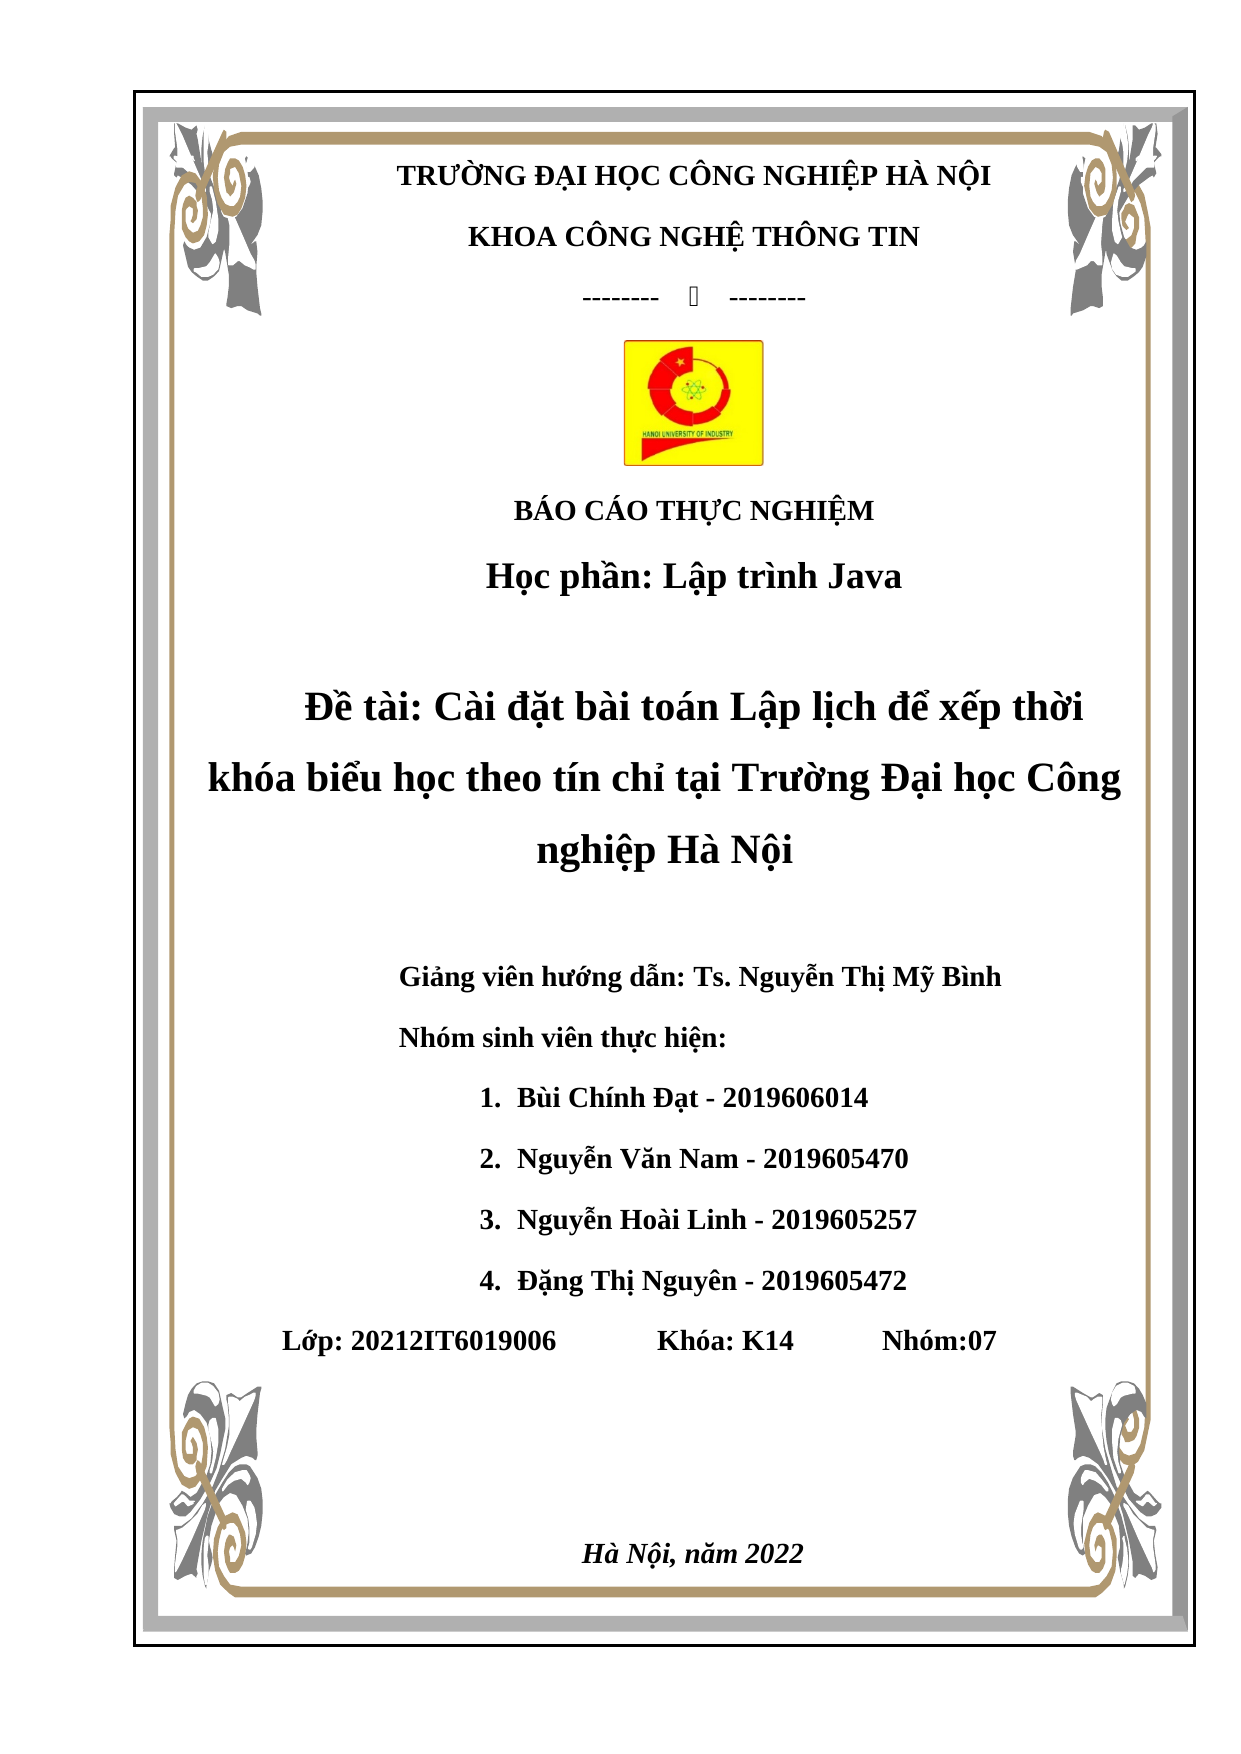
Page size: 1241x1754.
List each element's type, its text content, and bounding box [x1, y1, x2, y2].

text Hà Nội, năm 2022 [207, 1536, 1122, 1570]
picture [623, 340, 764, 466]
text Lớp: 20212IT6019006 Khóa: K14 Nhóm:07 [282, 1323, 1048, 1357]
list Nguyễn Văn Nam - 2019605470 [479, 1141, 1122, 1175]
text Nhóm sinh viên thực hiện: [325, 1020, 1122, 1053]
list Nguyễn Hoài Linh - 2019605257 [479, 1202, 1122, 1236]
list Đặng Thị Nguyên - 2019605472 [479, 1263, 1122, 1296]
text Đề tài: Cài đặt bài toán Lập lịch để xếp thời khóa biểu học theo tín chỉ tại Trường Đại học Công nghiệp Hà Nội [207, 681, 1122, 873]
text Học phần: Lập trình Java [207, 554, 1122, 597]
text KHOA CÔNG NGHỆ THÔNG TIN [207, 219, 1122, 252]
text Giảng viên hướng dẫn: Ts. Nguyễn Thị Mỹ Bình [324, 959, 1122, 993]
list Bùi Chính Đạt - 2019606014 [479, 1081, 1122, 1114]
text -------- -------- [207, 279, 1122, 313]
text TRƯỜNG ĐẠI HỌC CÔNG NGHIỆP HÀ NỘI [207, 158, 1122, 192]
text BÁO CÁO THỰC NGHIỆM [207, 493, 1122, 527]
